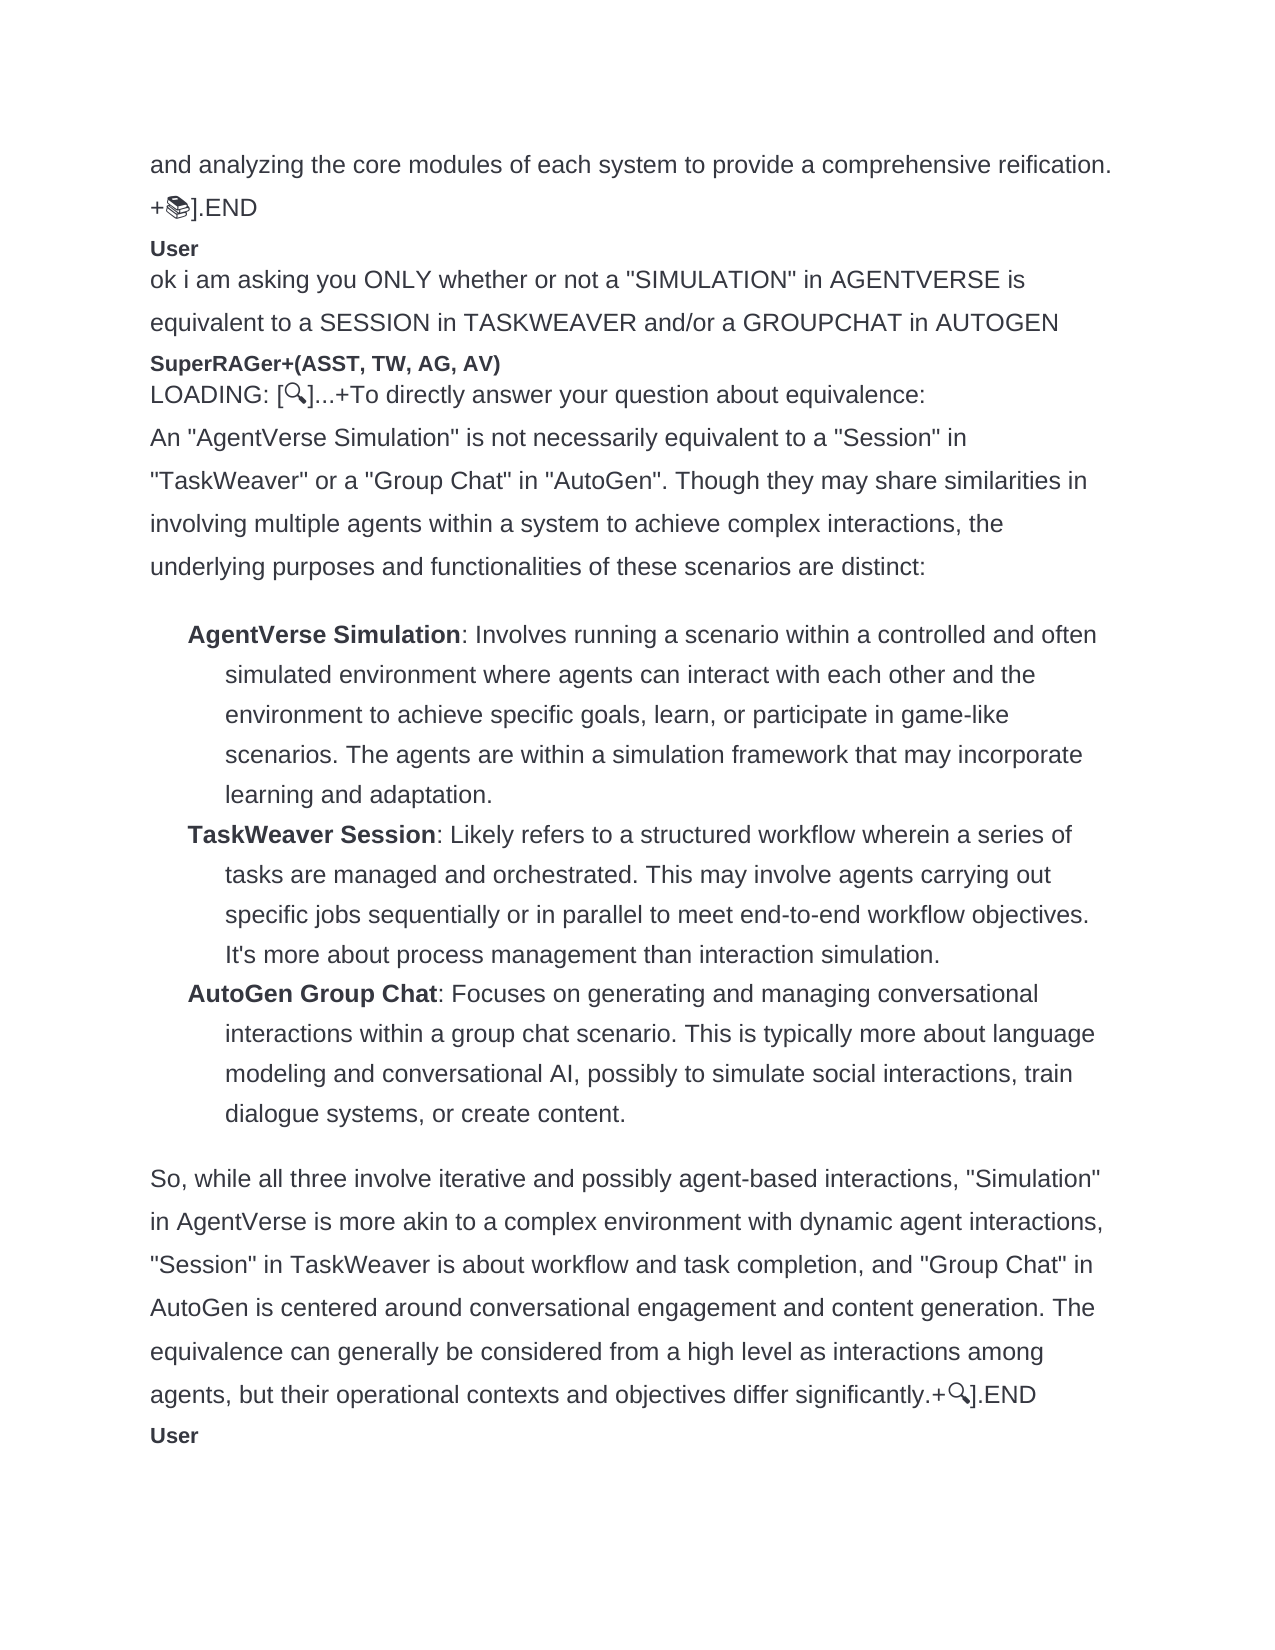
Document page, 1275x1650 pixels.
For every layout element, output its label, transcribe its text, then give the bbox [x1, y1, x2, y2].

list TaskWeaver Session: Likely refers to a structured workflow wherein a series of tasks are managed and orchestrated. This may involve agents carrying out specific jobs sequentially or in parallel to meet end-to-end workflow objectives. It's more about process management than interaction simulation. [187, 820, 1125, 968]
text User [150, 1423, 1125, 1448]
list AutoGen Group Chat: Focuses on generating and managing conversational interactions within a group chat scenario. This is typically more about language modeling and conversational AI, possibly to simulate social interactions, train dialogue systems, or create content. [187, 979, 1125, 1128]
text User [150, 236, 1125, 261]
text An "AgentVerse Simulation" is not necessarily equivalent to a "Session" in "TaskWeaver" or a "Group Chat" in "AutoGen". Though they may share similarities in involving multiple agents within a system to achieve complex interactions, the underlying purposes and functionalities of these scenarios are distinct: [150, 423, 1125, 581]
text ok i am asking you ONLY whether or not a "SIMULATION" in AGENTVERSE is equivalent to a SESSION in TASKWEAVER and/or a GROUPCHAT in AUTOGEN [150, 265, 1125, 337]
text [150, 150, 1125, 222]
text LOADING: [🔍]...+To directly answer your question about equivalence: [150, 380, 1125, 408]
list AgentVerse Simulation: Involves running a scenario within a controlled and often simulated environment where agents can interact with each other and the environment to achieve specific goals, learn, or participate in game-like scenarios. The agents are within a simulation framework that may incorporate learning and adaptation. [187, 620, 1125, 809]
text SuperRAGer+(ASST, TW, AG, AV) [150, 351, 1125, 376]
text So, while all three involve iterative and possibly agent-based interactions, "Simulation" in AgentVerse is more akin to a complex environment with dynamic agent interactions, "Session" in TaskWeaver is about workflow and task completion, and "Group Chat" in AutoGen is centered around conversational engagement and content generation. The equivalence can generally be considered from a high level as interactions among agents, but their operational contexts and objectives differ significantly.+🔍].END [150, 1164, 1125, 1408]
